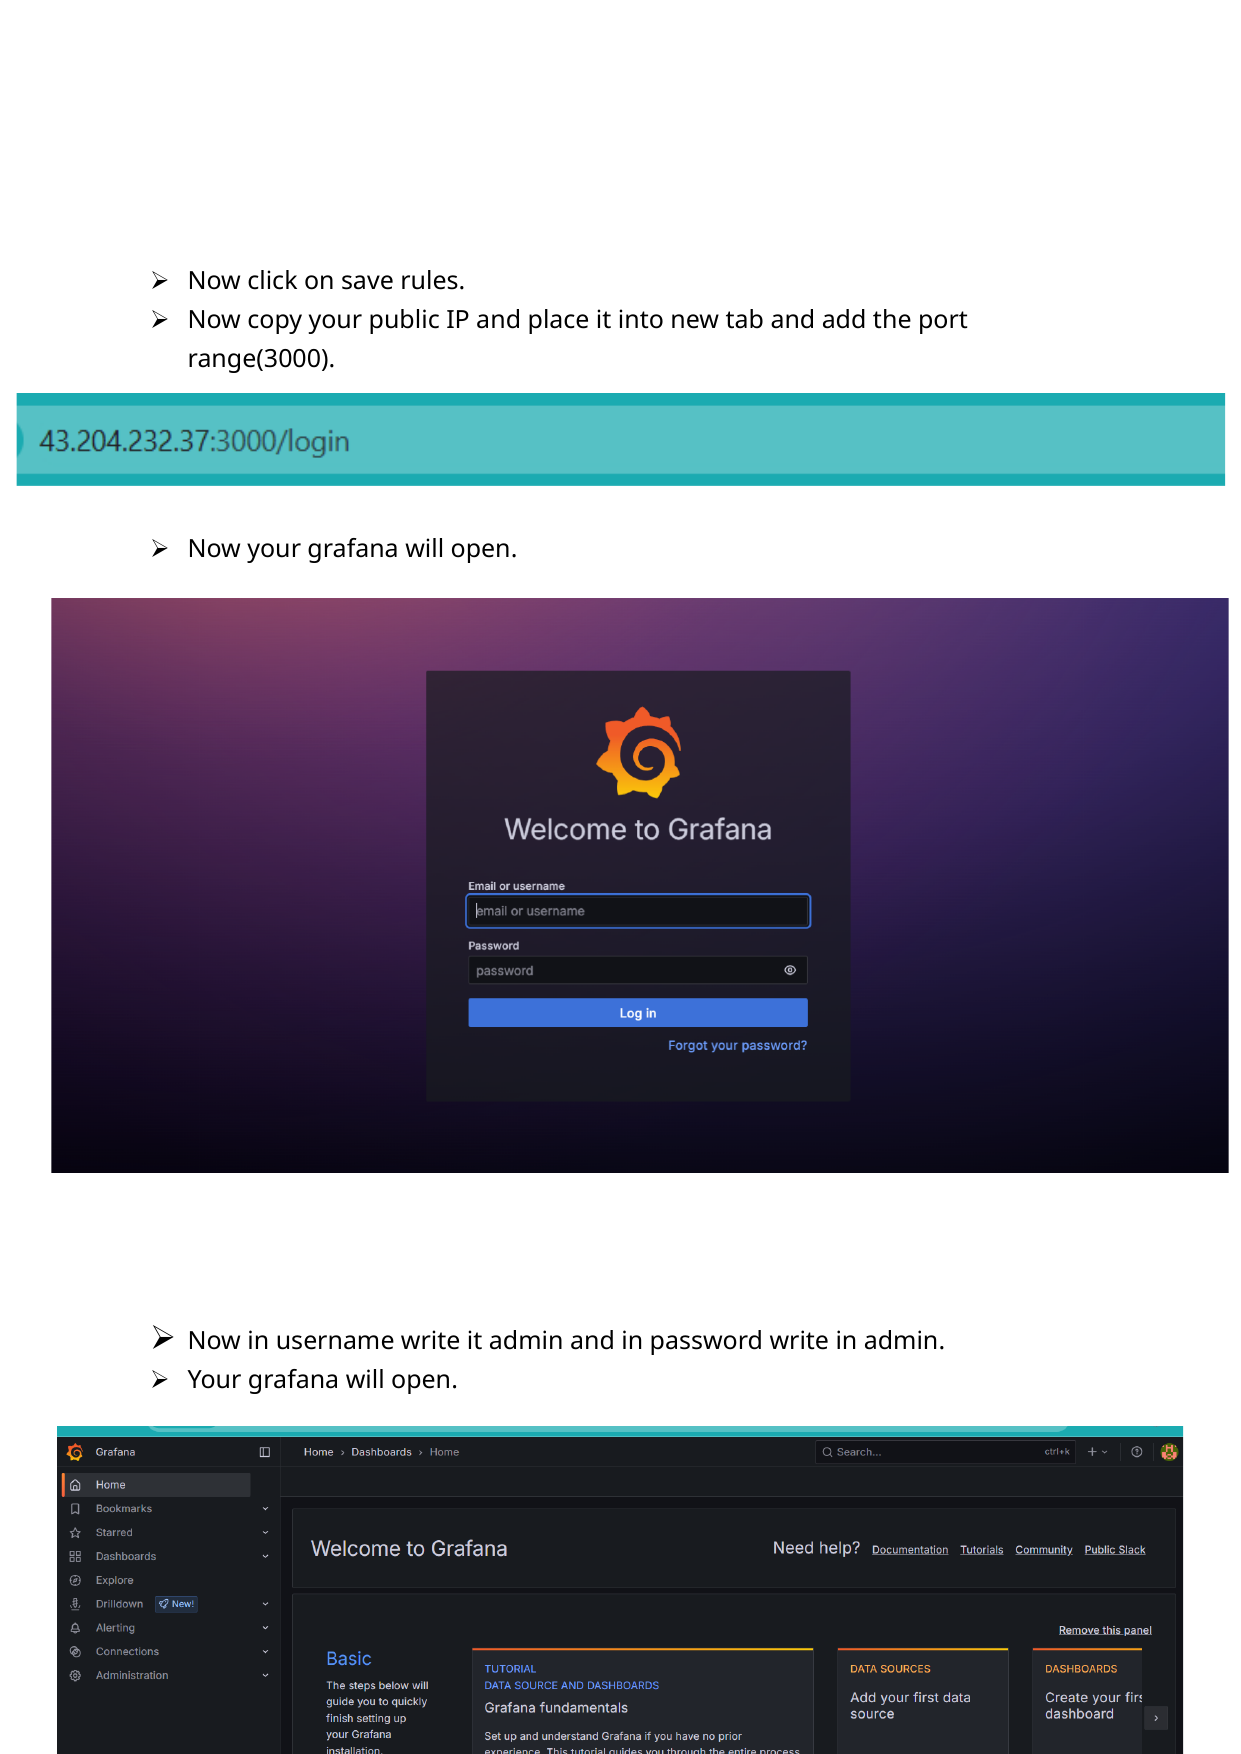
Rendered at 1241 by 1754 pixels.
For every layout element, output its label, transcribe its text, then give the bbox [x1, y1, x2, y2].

list Your grafana will open. [150, 1362, 1090, 1396]
picture [16, 393, 1226, 486]
list Now copy your public IP and place it into new tab and add the port range(3000). [150, 302, 1090, 375]
list Now click on save rules. [150, 262, 1090, 296]
list Now in username write it admin and in password write in admin. [150, 1322, 1090, 1356]
picture [51, 598, 1229, 1173]
list Now your grafana will open. [150, 531, 1090, 565]
picture [57, 1426, 1184, 1754]
